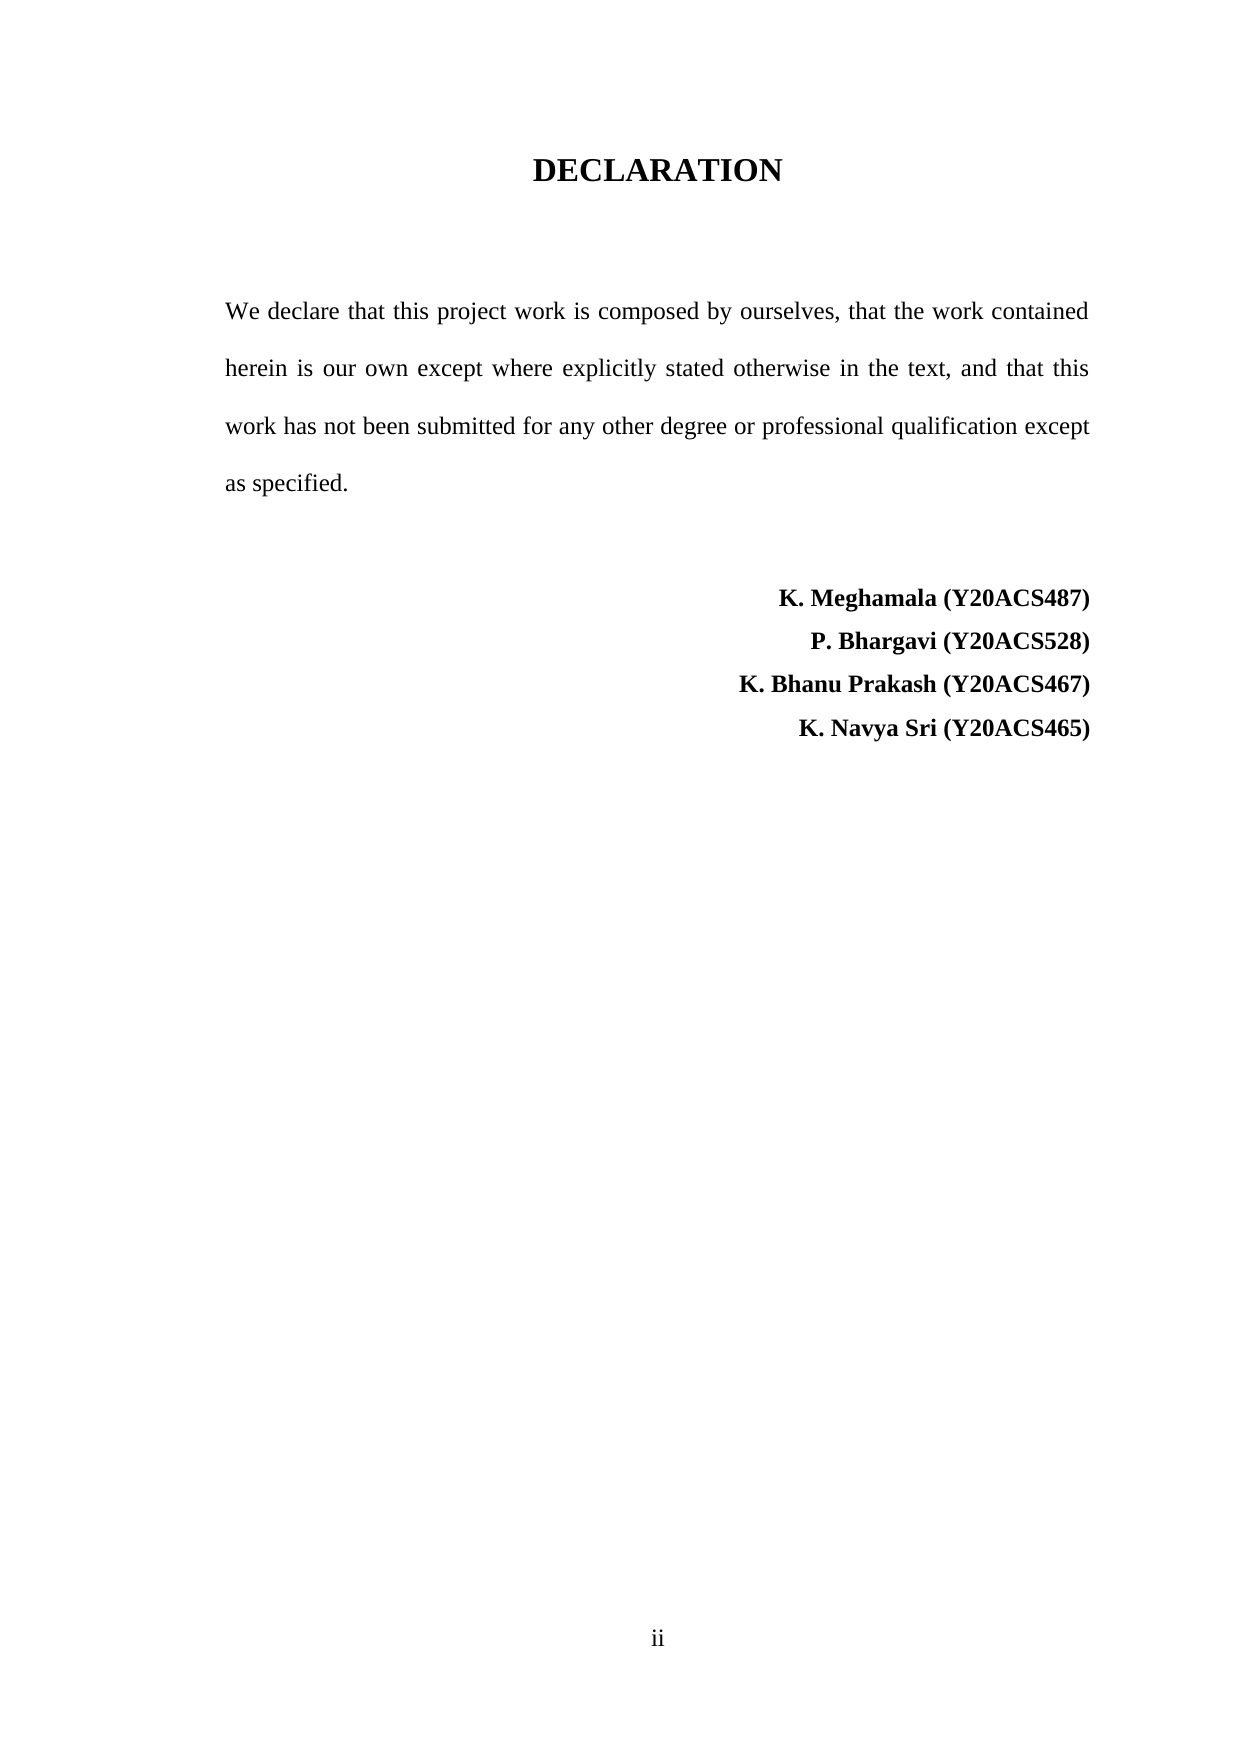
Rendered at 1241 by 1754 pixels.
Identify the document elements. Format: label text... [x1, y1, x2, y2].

text K. Bhanu Prakash (Y20ACS467) [225, 669, 1090, 698]
text K. Navya Sri (Y20ACS465) [225, 713, 1090, 741]
text P. Bhargavi (Y20ACS528) [375, 626, 1090, 655]
text We declare that this project work is composed by ourselves, that the work contained herein is our own except where explicitly stated otherwise in the text, and that this work has not been submitted for any other degree or professional qualification except as specified. [225, 296, 1090, 497]
text K. Meghamala (Y20ACS487) [225, 583, 1090, 612]
text DECLARATION [225, 150, 1090, 188]
